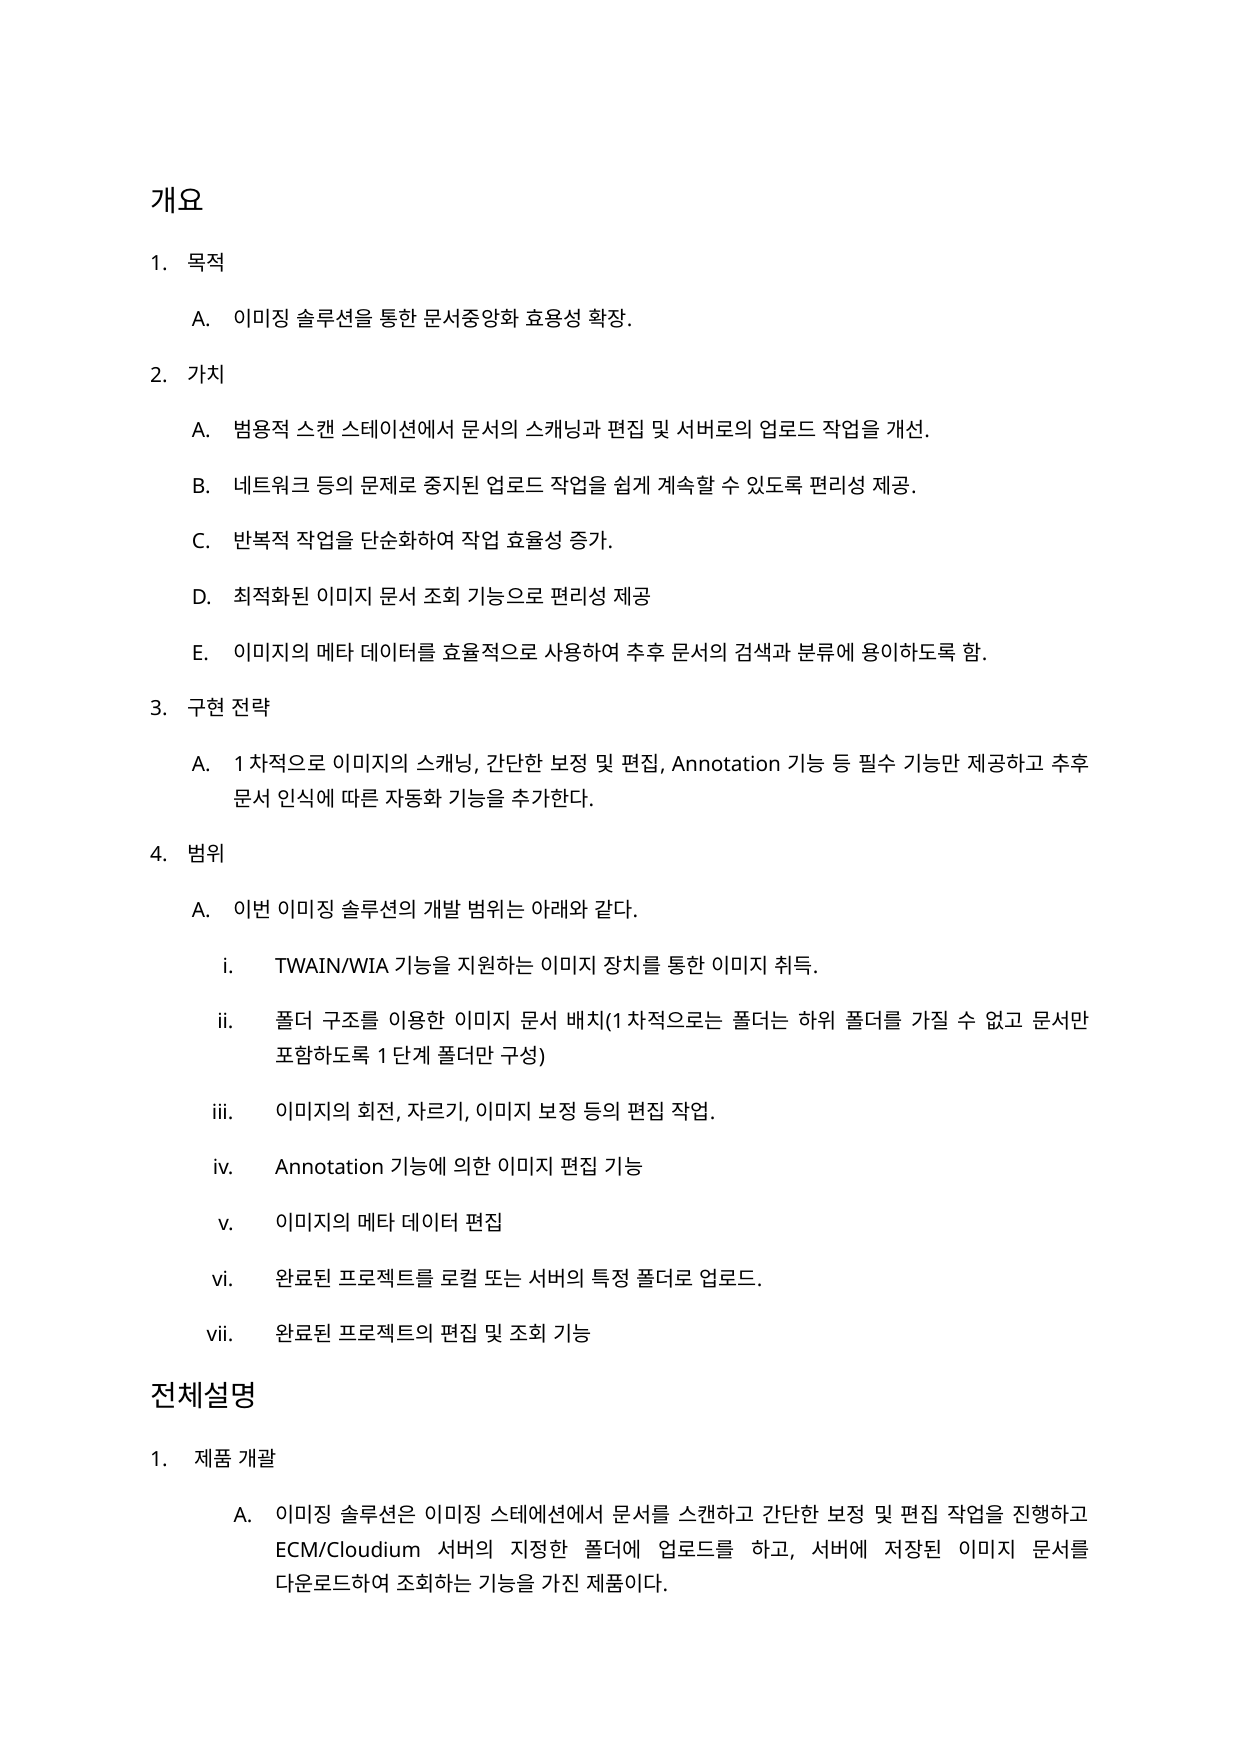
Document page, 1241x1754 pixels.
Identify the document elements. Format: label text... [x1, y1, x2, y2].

list 목적 [150, 247, 1090, 277]
list 완료된 프로젝트를 로컬 또는 서버의 특정 폴더로 업로드. [233, 1262, 1090, 1292]
list 반복적 작업을 단순화하여 작업 효율성 증가. [192, 525, 1090, 555]
list TWAIN/WIA 기능을 지원하는 이미지 장치를 통한 이미지 취득. [233, 949, 1090, 979]
list 이번 이미징 솔루션의 개발 범위는 아래와 같다. [192, 893, 1090, 923]
list 폴더 구조를 이용한 이미지 문서 배치(1차적으로는 폴더는 하위 폴더를 가질 수 없고 문서만 포함하도록 1단계 폴더만 구성) [233, 1004, 1090, 1069]
subtitle 전체설명 [150, 1373, 1090, 1415]
list 제품 개괄 [150, 1442, 1090, 1473]
list 이미지의 메타 데이터를 효율적으로 사용하여 추후 문서의 검색과 분류에 용이하도록 함. [192, 636, 1090, 666]
list 이미징 솔루션은 이미징 스테에션에서 문서를 스캔하고 간단한 보정 및 편집 작업을 진행하고 ECM/Cloudium 서버의 지정한 폴더에 업로드를 하고, 서버에 저장된 이미지 문서를 다운로드하여 조회하는 기능을 가진 제품이다. [233, 1498, 1090, 1598]
list 구현 전략 [150, 692, 1090, 722]
list 이미지의 회전, 자르기, 이미지 보정 등의 편집 작업. [233, 1095, 1090, 1125]
list 범위 [150, 838, 1090, 868]
list 최적화된 이미지 문서 조회 기능으로 편리성 제공 [192, 580, 1090, 611]
list 이미징 솔루션을 통한 문서중앙화 효용성 확장. [192, 302, 1090, 332]
subtitle 개요 [150, 177, 1090, 219]
list 가치 [150, 358, 1090, 388]
list 이미지의 메타 데이터 편집 [233, 1206, 1090, 1236]
list 완료된 프로젝트의 편집 및 조회 기능 [233, 1317, 1090, 1348]
list 1차적으로 이미지의 스캐닝, 간단한 보정 및 편집, Annotation 기능 등 필수 기능만 제공하고 추후 문서 인식에 따른 자동화 기능을 추가한다. [192, 747, 1090, 812]
list 네트워크 등의 문제로 중지된 업로드 작업을 쉽게 계속할 수 있도록 편리성 제공. [192, 469, 1090, 499]
list 범용적 스캔 스테이션에서 문서의 스캐닝과 편집 및 서버로의 업로드 작업을 개선. [192, 413, 1090, 444]
list Annotation 기능에 의한 이미지 편집 기능 [233, 1151, 1090, 1181]
